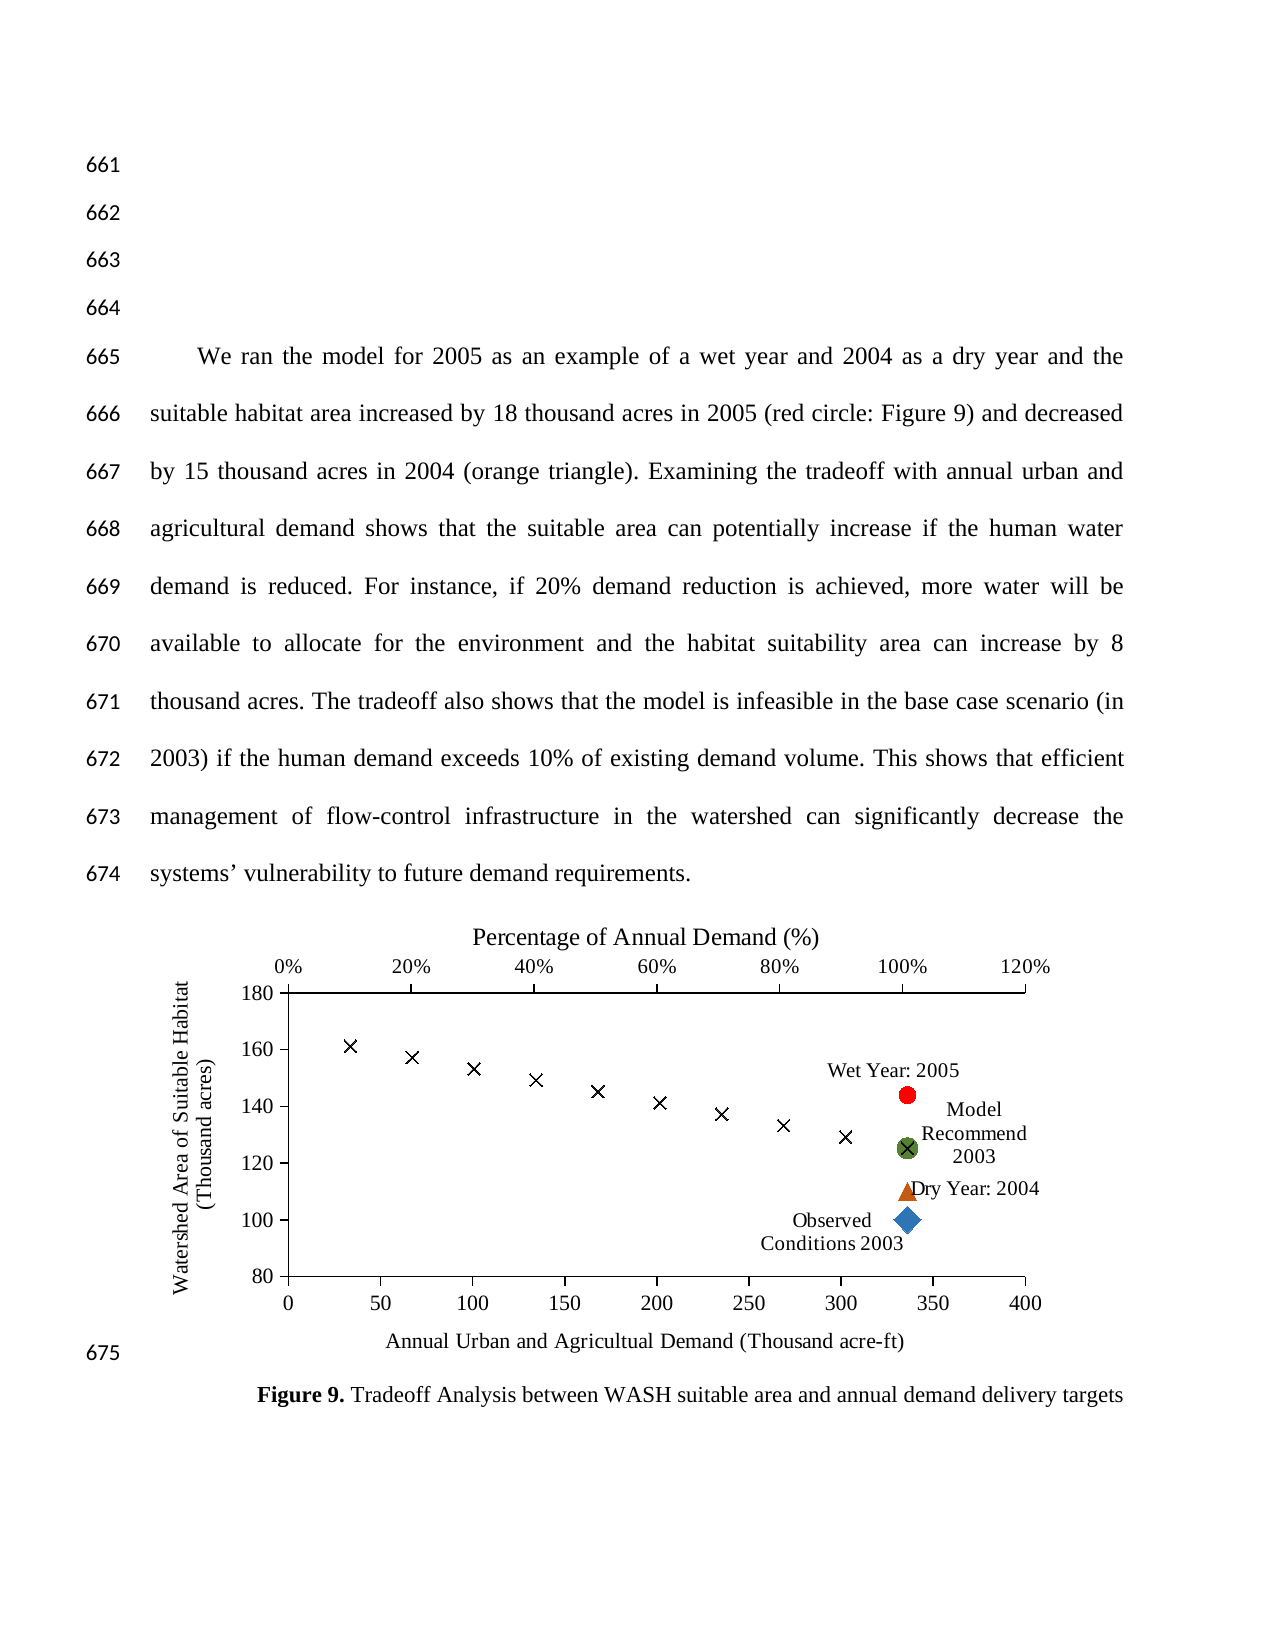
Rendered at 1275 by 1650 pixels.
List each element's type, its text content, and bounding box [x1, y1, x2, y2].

text We ran the model for 2005 as an example of a wet year and 2004 as a dry year and the suitable habitat area increased by 18 thousand acres in 2005 (red circle: Figure 9) and decreased by 15 thousand acres in 2004 (orange triangle). Examining the tradeoff with annual urban and agricultural demand shows that the suitable area can potentially increase if the human water demand is reduced. For instance, if 20% demand reduction is achieved, more water will be available to allocate for the environment and the habitat suitability area can increase by 8 thousand acres. The tradeoff also shows that the model is infeasible in the base case scenario (in 2003) if the human demand exceeds 10% of existing demand volume. This shows that efficient management of flow-control infrastructure in the watershed can significantly decrease the systems’ vulnerability to future demand requirements. [150, 341, 1125, 887]
